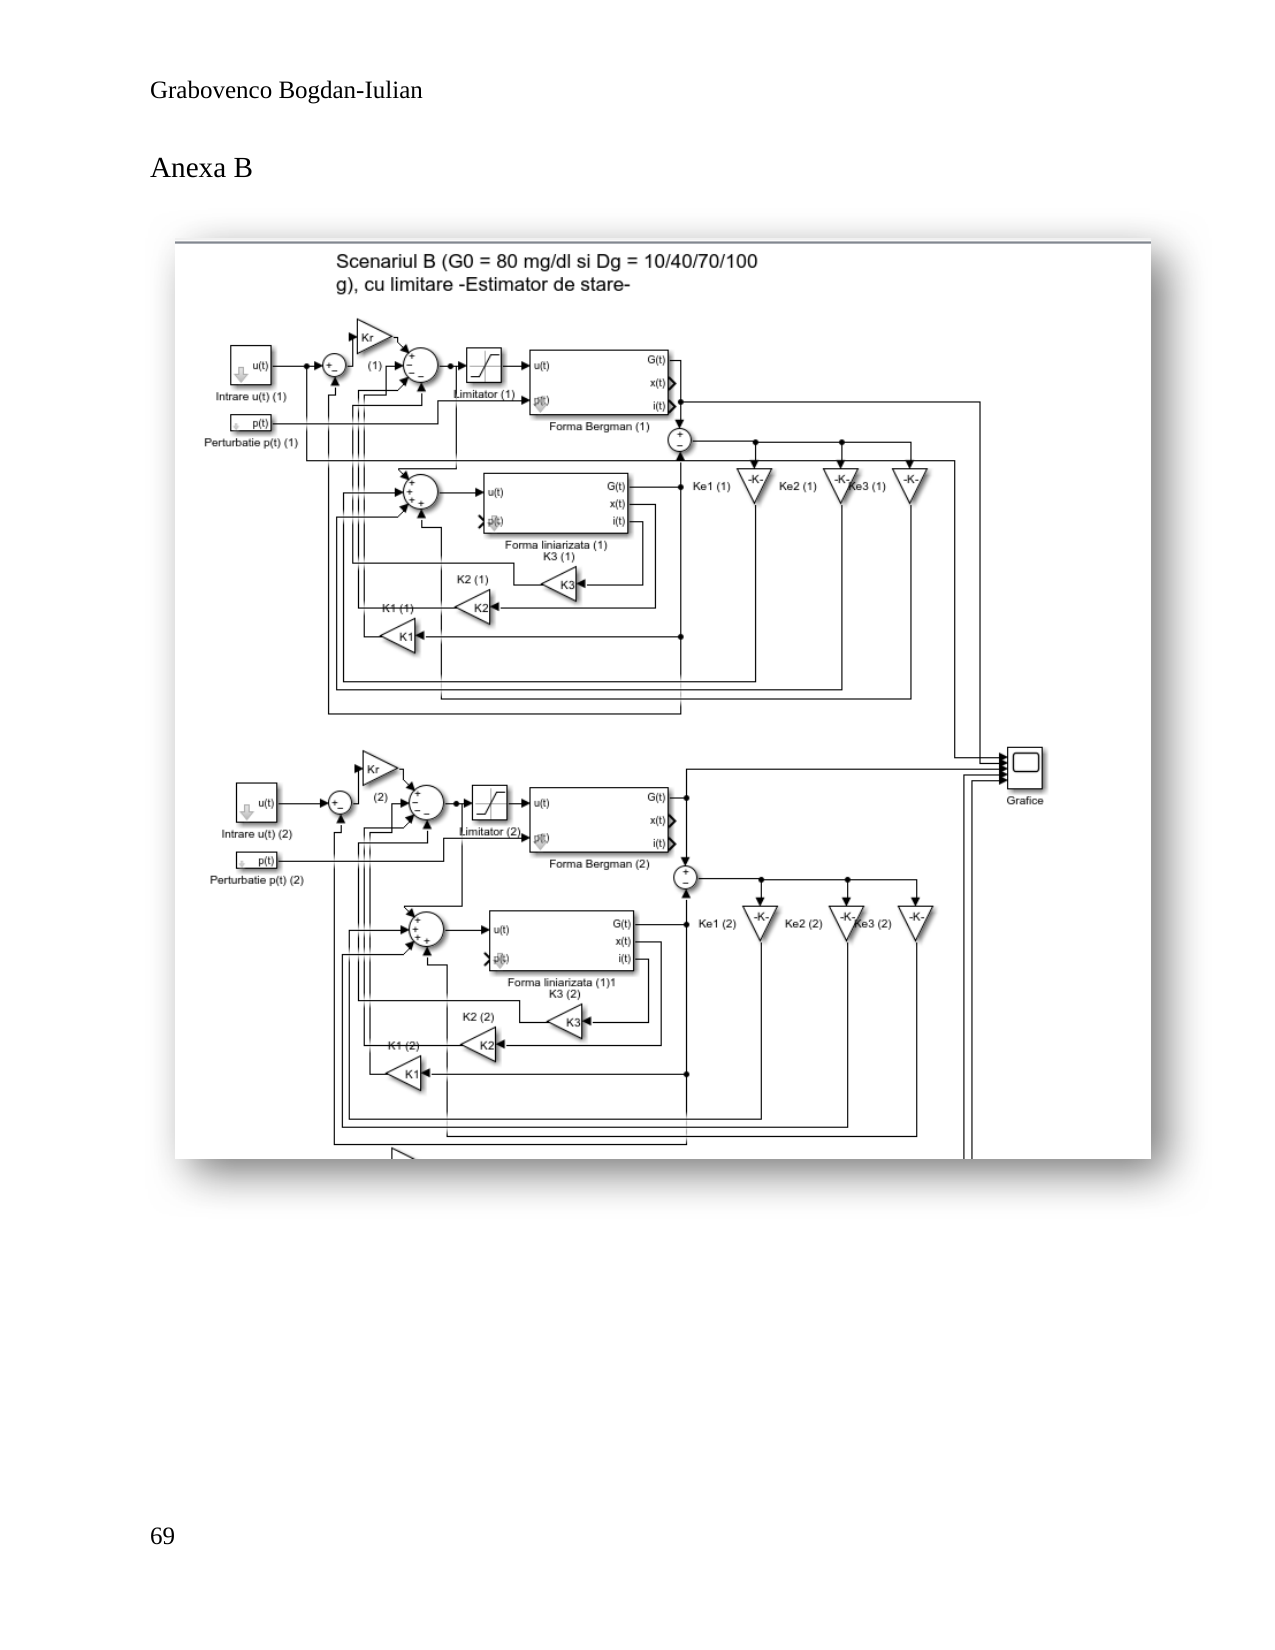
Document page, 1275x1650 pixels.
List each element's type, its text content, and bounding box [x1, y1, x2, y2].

picture [175, 238, 1151, 1159]
text Anexa B [150, 150, 1125, 183]
